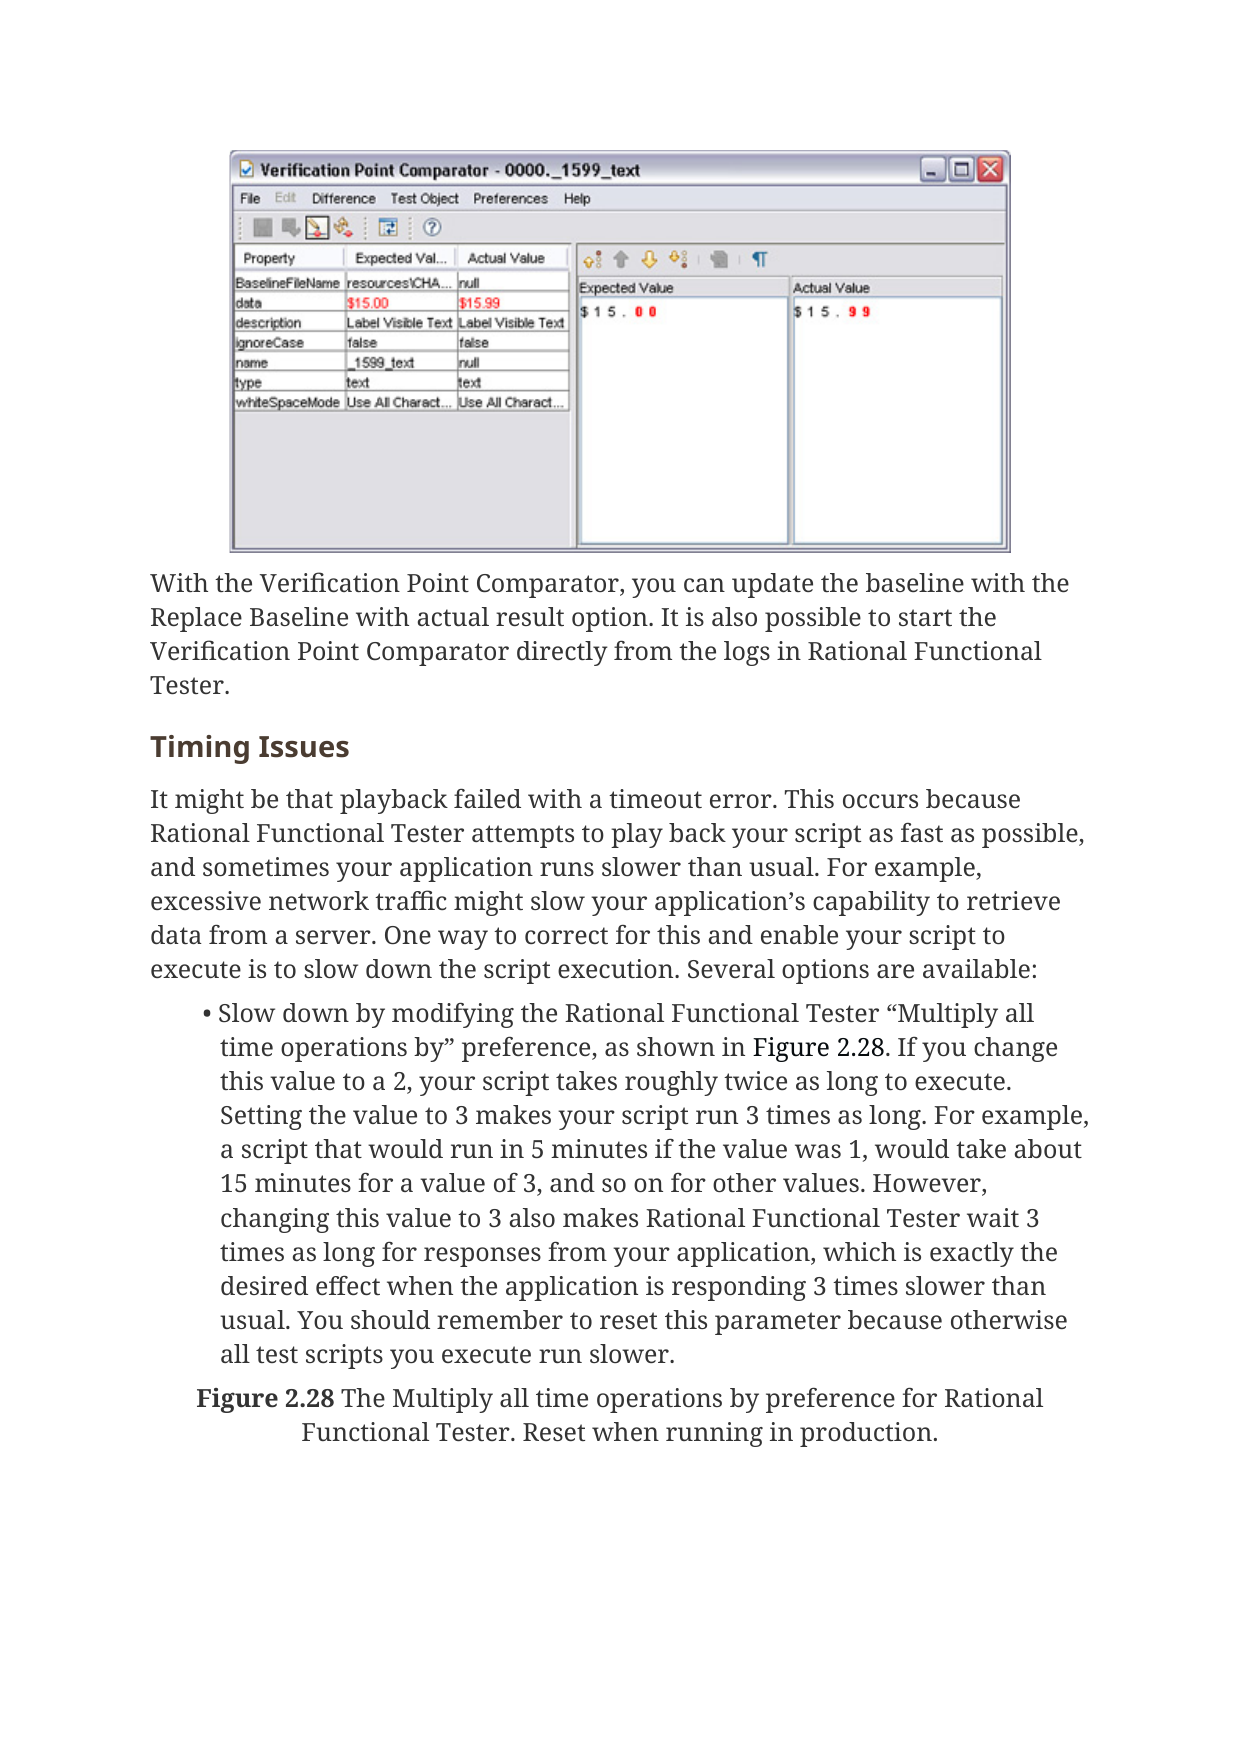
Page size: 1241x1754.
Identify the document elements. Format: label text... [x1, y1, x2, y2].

picture [229, 150, 1011, 553]
text • Slow down by modifying the Rational Functional Tester “Multiply all time operations by” preference, as shown in Figure 2.28. If you change this value to a 2, your script takes roughly twice as long to execute. Setting the value to 3 makes your script run 3 times as long. For example, a script that would run in 5 minutes if the value was 1, would take about 15 minutes for a value of 3, and so on for other values. However, changing this value to 3 also makes Rational Functional Tester wait 3 times as long for responses from your application, which is exactly the desired effect when the application is responding 3 times slower than usual. You should remember to reset this parameter because otherwise all test scripts you execute run slower. [202, 996, 1090, 1371]
text Timing Issues [150, 727, 1090, 766]
text It might be that playback failed with a timeout error. This occurs because Rational Functional Tester attempts to play back your script as fast as possible, and sometimes your application runs slower than usual. For example, excessive network traffic might slow your application’s capability to retrieve data from a server. One way to correct for this and enable your script to execute is to slow down the script execution. Several options are available: [150, 781, 1090, 986]
text With the Verification Point Comparator, you can update the baseline with the Replace Baseline with actual result option. It is also possible to start the Verification Point Comparator directly from the logs in Rational Functional Tester. [150, 566, 1090, 702]
text Figure 2.28 The Multiply all time operations by preference for Rational Functional Tester. Reset when running in production. [150, 1381, 1090, 1449]
